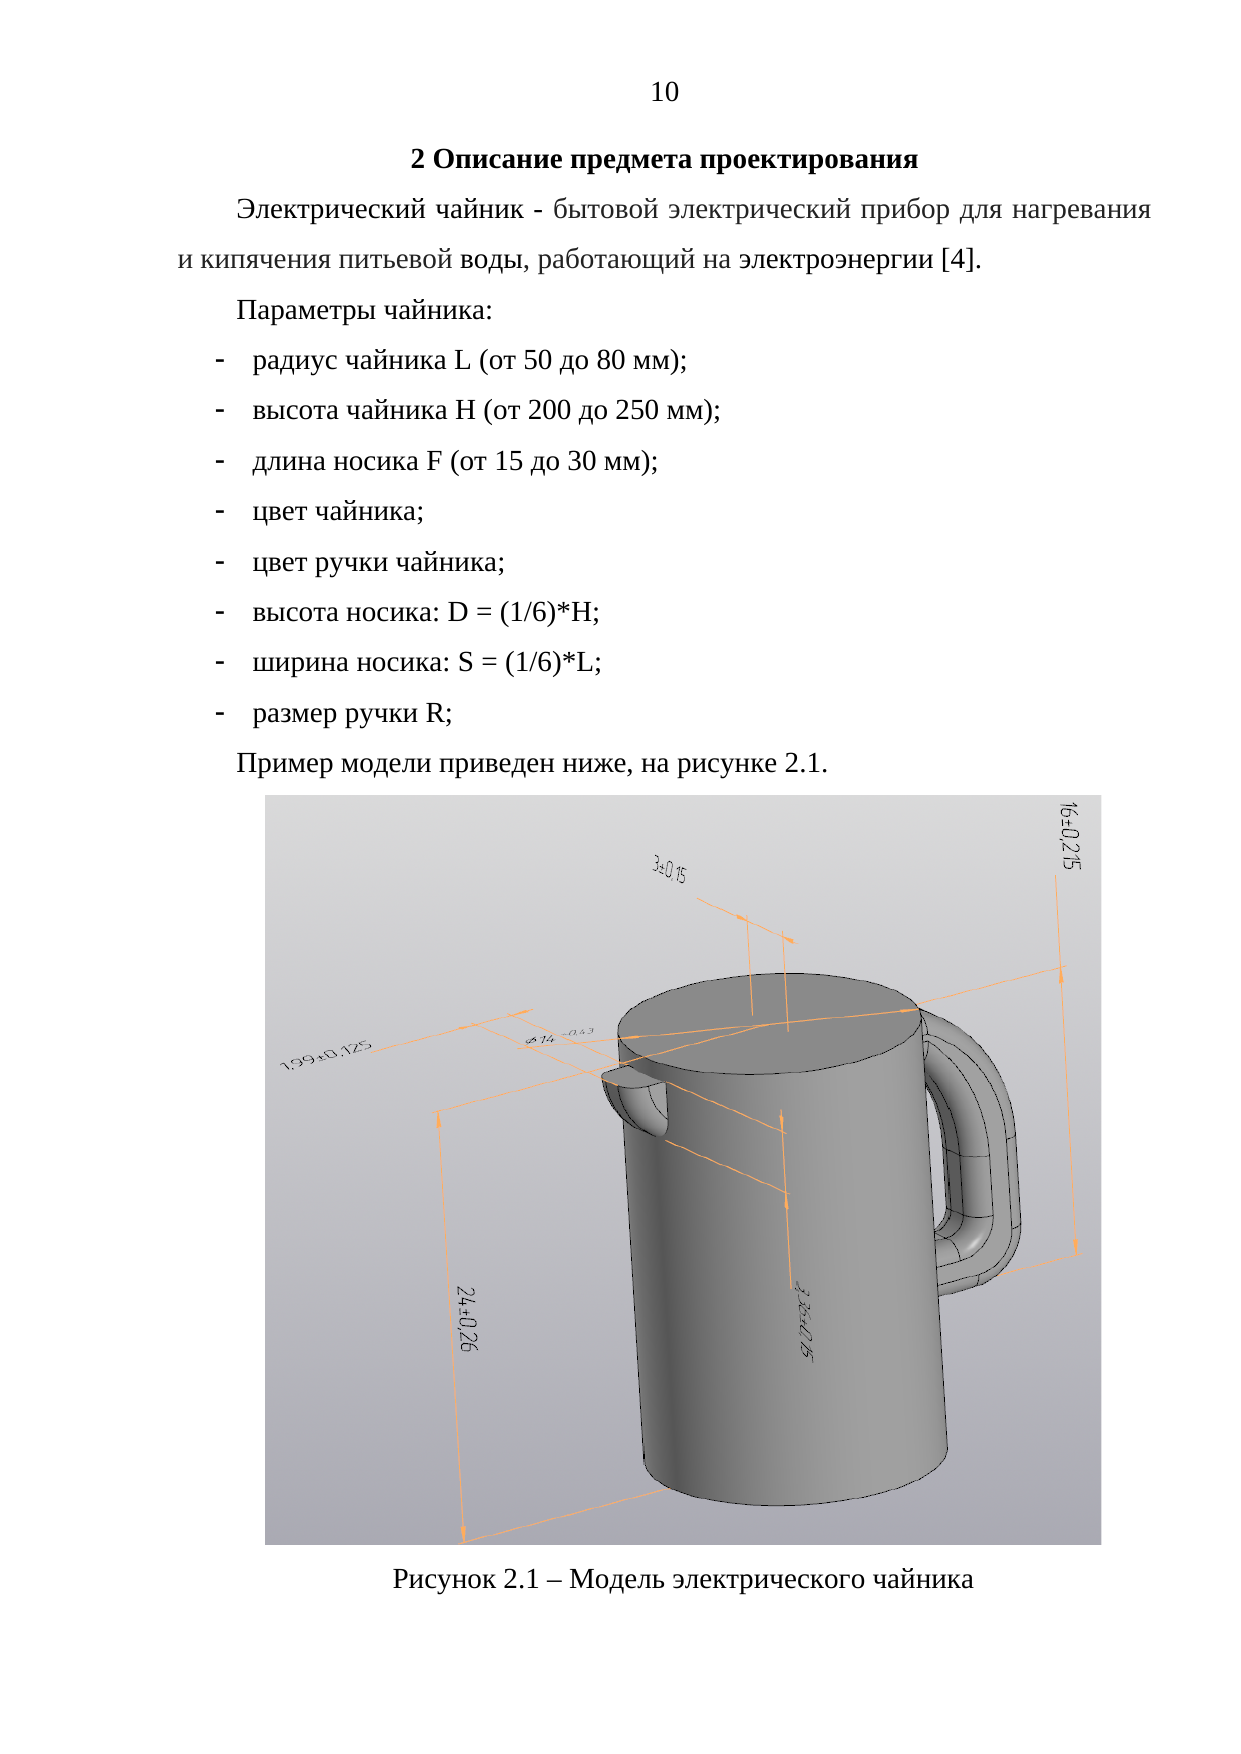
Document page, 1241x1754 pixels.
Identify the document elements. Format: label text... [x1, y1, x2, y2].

subtitle 2 Описание предмета проектирования [177, 141, 1152, 174]
list цвет чайника; [215, 493, 1152, 527]
picture [265, 795, 1102, 1545]
list цвет ручки чайника; [215, 544, 1152, 577]
text Параметры чайника: [177, 292, 1152, 325]
text Рисунок 2.1 – Модель электрического чайника [215, 1561, 1152, 1594]
text Пример модели приведен ниже, на рисунке 2.1. [177, 745, 1152, 779]
list длина носика F (от 15 до 30 мм); [215, 443, 1152, 477]
list высота носика: D = (1/6)*H; [215, 594, 1152, 628]
list размер ручки R; [215, 695, 1152, 729]
list радиус чайника L (от 50 до 80 мм); [215, 342, 1152, 376]
list ширина носика: S = (1/6)*L; [215, 644, 1152, 678]
text Электрический чайник - бытовой электрический прибор для нагревания и кипячения питьевой воды, работающий на электроэнергии [4]. [177, 191, 1152, 275]
list высота чайника H (от 200 до 250 мм); [215, 392, 1152, 426]
